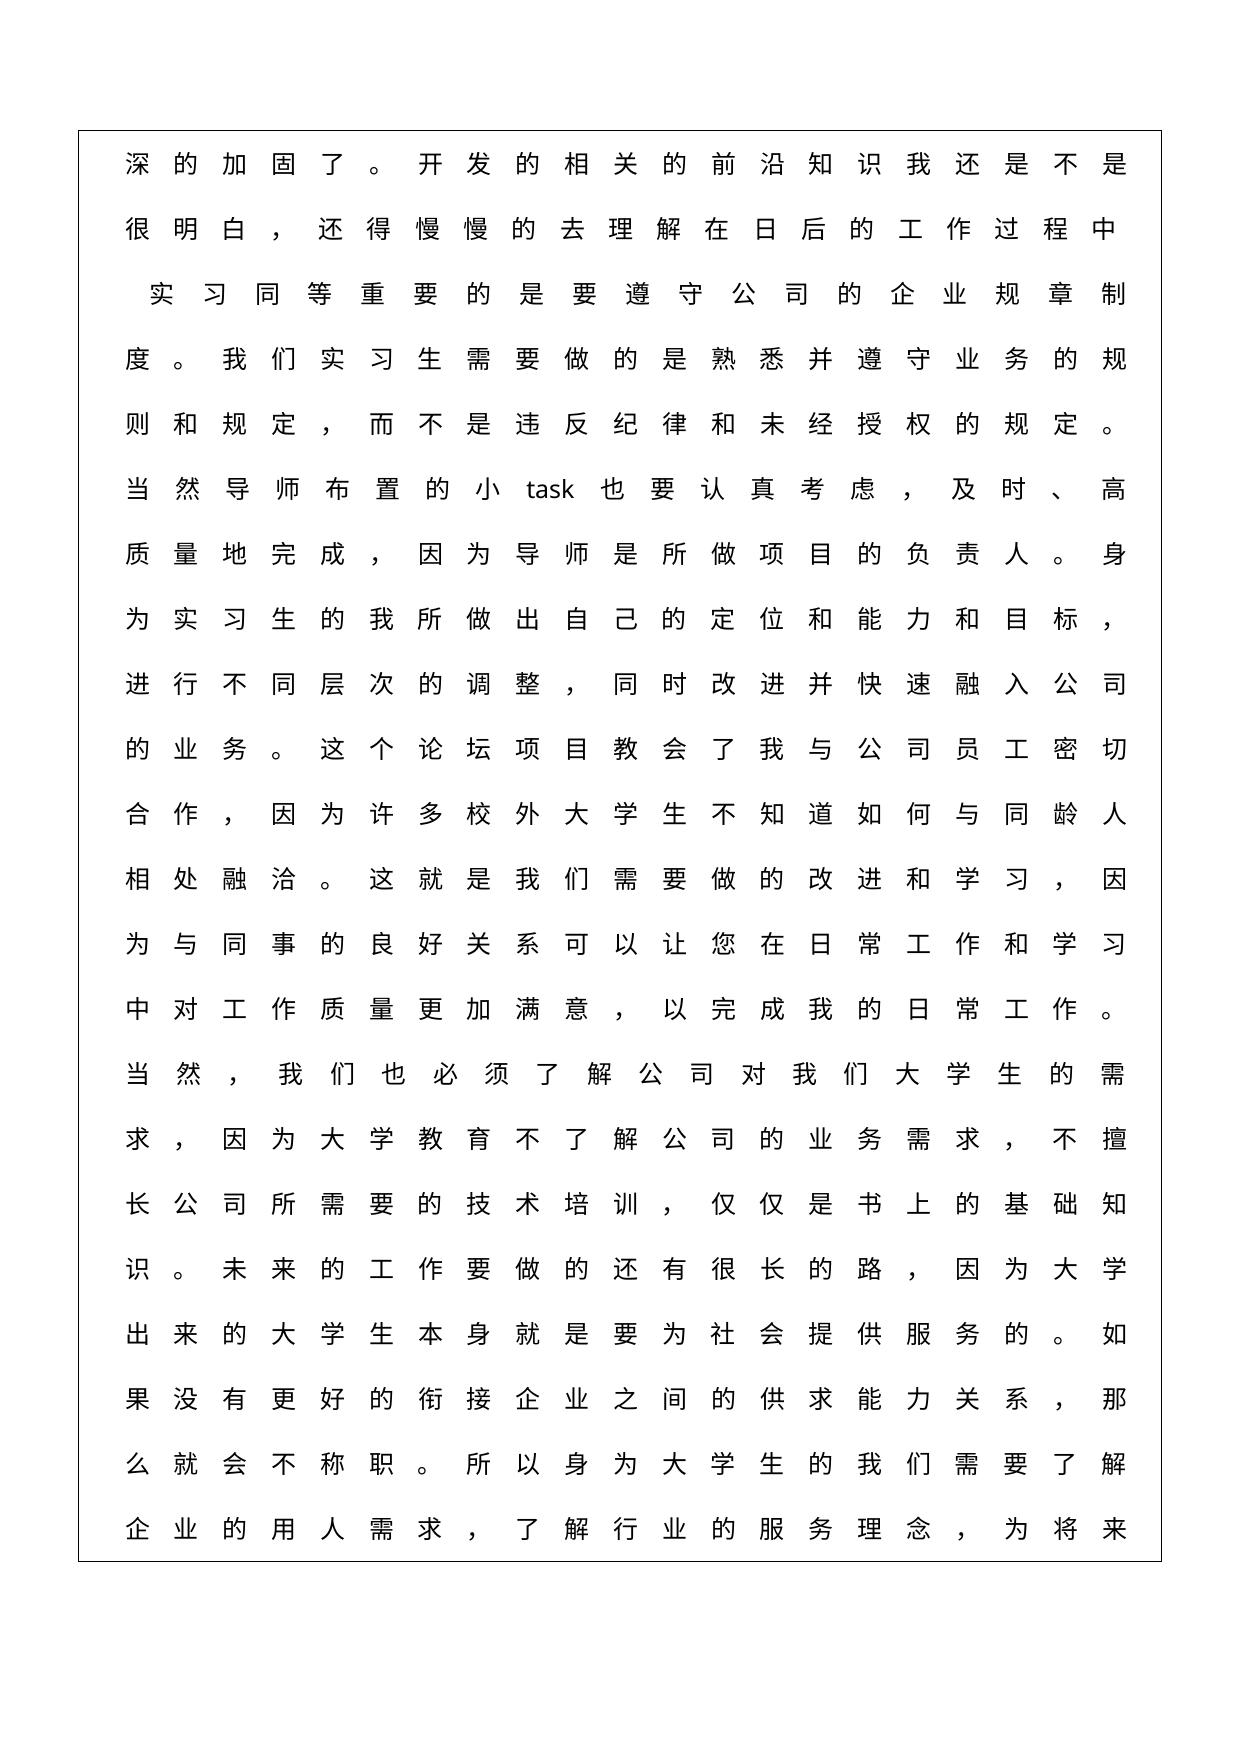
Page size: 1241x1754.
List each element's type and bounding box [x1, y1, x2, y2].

table_cell [79, 131, 1161, 1561]
